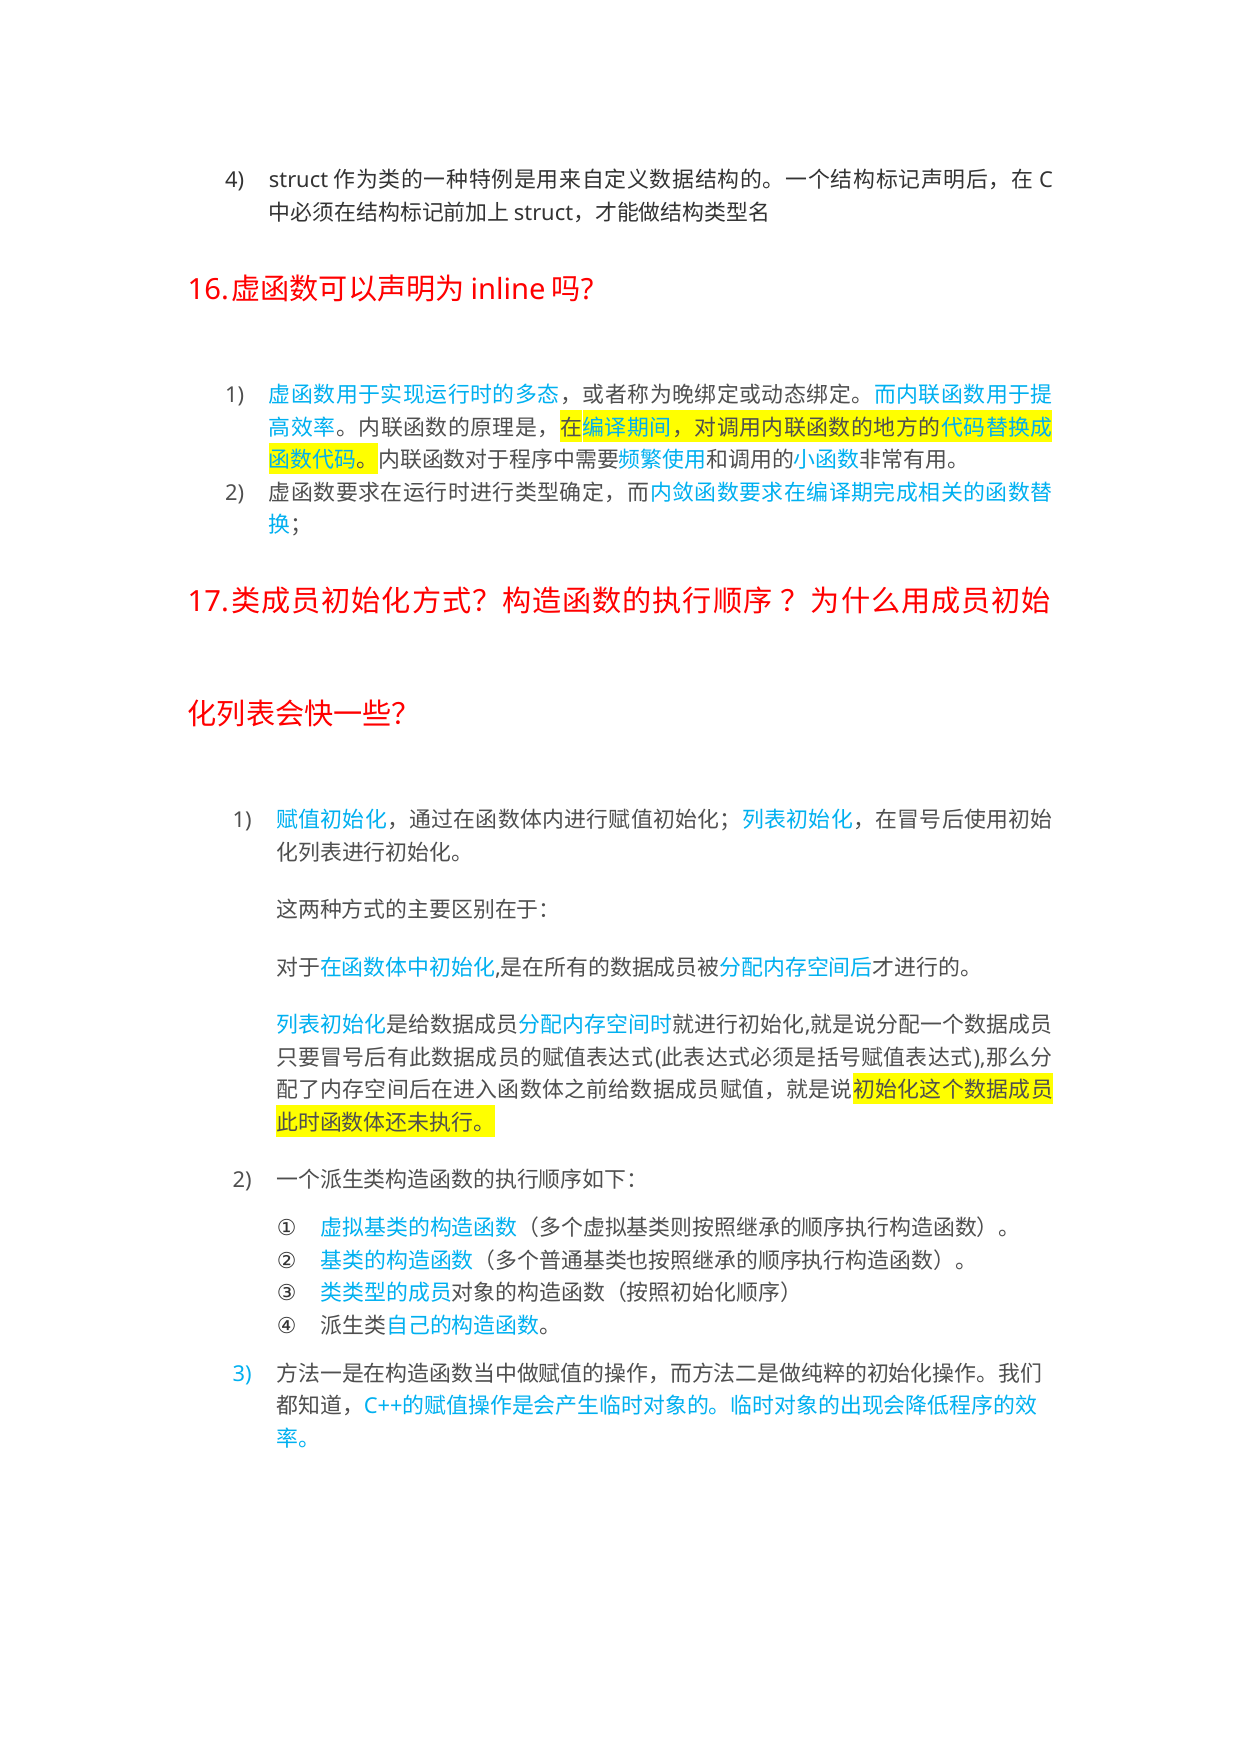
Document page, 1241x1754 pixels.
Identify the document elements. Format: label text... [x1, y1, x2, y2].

list 虚函数用于实现运行时的多态，或者称为晚绑定或动态绑定。而内联函数用于提高效率。内联函数的原理是，在编译期间，对调用内联函数的地方的代码替换成函数代码。内联函数对于程序中需要频繁使用和调用的小函数非常有用。 [225, 377, 1053, 474]
list 虚函数要求在运行时进行类型确定，而内敛函数要求在编译期完成相关的函数替换； [225, 474, 1053, 539]
text 对于在函数体中初始化,是在所有的数据成员被分配内存空间后才进行的。 [276, 949, 1053, 982]
picture [270, 427, 285, 437]
list 赋值初始化，通过在函数体内进行赋值初始化；列表初始化，在冒号后使用初始化列表进行初始化。 [232, 802, 1053, 867]
list 虚拟基类的构造函数（多个虚拟基类则按照继承的顺序执行构造函数）。 [277, 1210, 1053, 1243]
text 列表初始化是给数据成员分配内存空间时就进行初始化,就是说分配一个数据成员只要冒号后有此数据成员的赋值表达式(此表达式必须是括号赋值表达式),那么分配了内存空间后在进入函数体之前给数据成员赋值，就是说初始化这个数据成员此时函数体还未执行。 [276, 1007, 1053, 1137]
list 基类的构造函数（多个普通基类也按照继承的顺序执行构造函数）。 [277, 1243, 1053, 1275]
list 一个派生类构造函数的执行顺序如下： [232, 1162, 1053, 1194]
list struct作为类的一种特例是用来自定义数据结构的。一个结构标记声明后，在C中必须在结构标记前加上struct，才能做结构类型名 [225, 162, 1053, 227]
subtitle 虚函数可以声明为inline吗? [187, 254, 1053, 319]
list 派生类自己的构造函数。 [277, 1308, 1053, 1340]
subtitle 类成员初始化方式？构造函数的执行顺序 ？为什么用成员初始化列表会快一些？ [187, 567, 1053, 744]
list 类类型的成员对象的构造函数（按照初始化顺序） [277, 1275, 1053, 1308]
list 方法一是在构造函数当中做赋值的操作，而方法二是做纯粹的初始化操作。我们都知道，C++的赋值操作是会产生临时对象的。临时对象的出现会降低程序的效率。 [232, 1356, 1053, 1453]
text 这两种方式的主要区别在于： [276, 892, 1053, 924]
